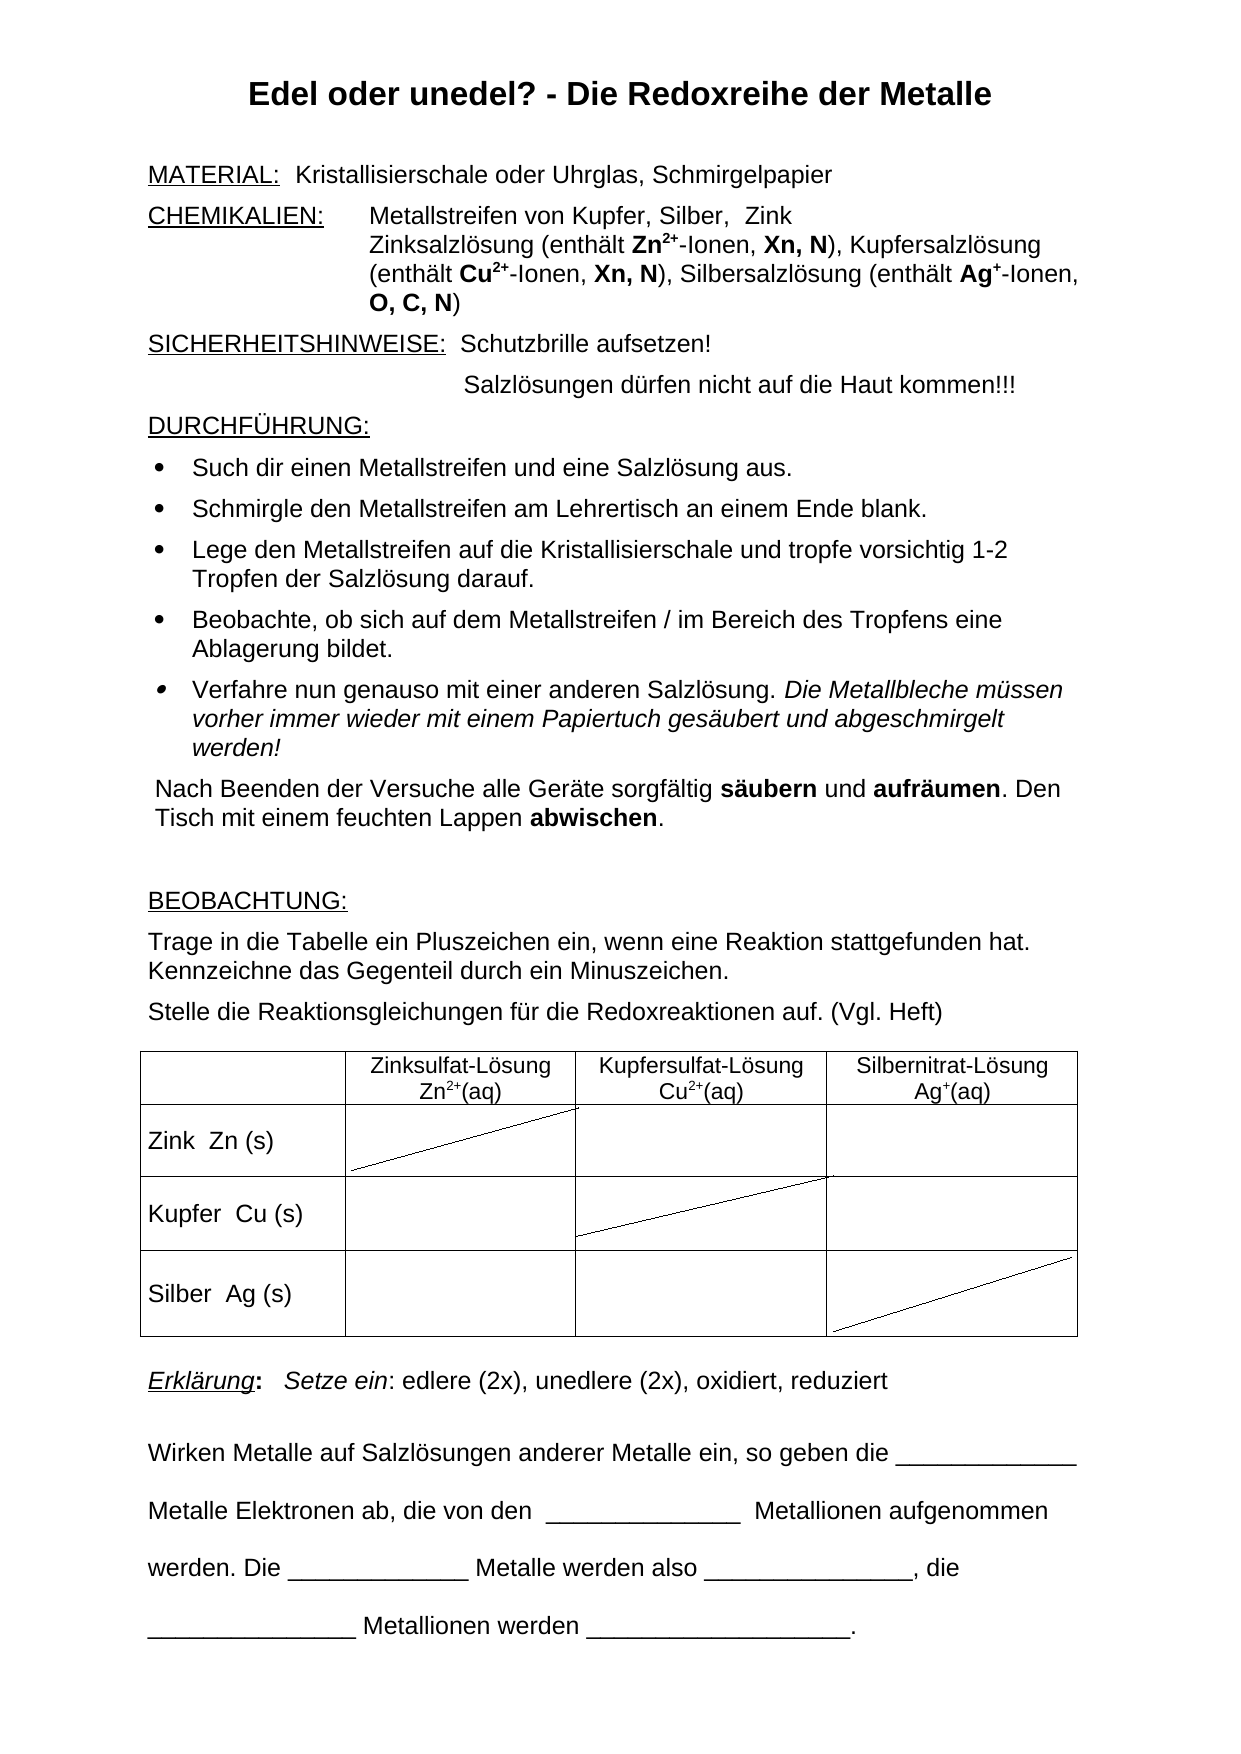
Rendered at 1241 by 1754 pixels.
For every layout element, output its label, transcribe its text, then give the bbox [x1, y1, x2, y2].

table_cell [346, 1105, 575, 1176]
list Verfahre nun genauso mit einer anderen Salzlösung. Die Metallbleche müssen vorher immer wieder mit einem Papiertuch gesäubert und abgeschmirgelt werden! [155, 676, 1093, 762]
text Erklärung: Setze ein: edlere (2x), unedlere (2x), oxidiert, reduziert [148, 1366, 1093, 1394]
text Nach Beenden der Versuche alle Geräte sorgfältig säubern und aufräumen. Den Tisch mit einem feuchten Lappen abwischen. [154, 774, 1093, 832]
text Trage in die Tabelle ein Pluszeichen ein, wenn eine Reaktion stattgefunden hat. Kennzeichne das Gegenteil durch ein Minuszeichen. [148, 927, 1093, 984]
table_cell Silber Ag (s) [141, 1251, 345, 1336]
text Salzlösungen dürfen nicht auf die Haut kommen!!! [148, 370, 1093, 399]
table_header [141, 1052, 345, 1104]
text MATERIAL: Kristallisierschale oder Uhrglas, Schmirgelpapier [148, 160, 1093, 189]
table_cell [346, 1251, 575, 1336]
list Lege den Metallstreifen auf die Kristallisierschale und tropfe vorsichtig 1-2 Tropfen der Salzlösung darauf. [155, 535, 1093, 593]
table_cell [827, 1177, 1077, 1250]
table_cell [576, 1177, 826, 1250]
table_cell [576, 1105, 826, 1176]
text CHEMIKALIEN: Metallstreifen von Kupfer, Silber, Zink Zinksalzlösung (enthält Zn2+-Ionen, Xn, N), Kupfersalzlösung (enthält Cu2+-Ionen, Xn, N), Silbersalzlösung (enthält Ag+-Ionen, O, C, N) [148, 201, 1093, 316]
text Wirken Metalle auf Salzlösungen anderer Metalle ein, so geben die _____________ Metalle Elektronen ab, die von den ______________ Metallionen aufgenommen werden. Die _____________ Metalle werden also _______________, die _______________ Metallionen werden ___________________. [148, 1438, 1093, 1639]
table_cell [827, 1105, 1077, 1176]
table_cell Zink Zn (s) [141, 1105, 345, 1176]
text Stelle die Reaktionsgleichungen für die Redoxreaktionen auf. (Vgl. Heft) [148, 997, 1093, 1026]
table_header Zinksulfat-Lösung Zn2+(aq) [346, 1052, 575, 1104]
text SICHERHEITSHINWEISE: Schutzbrille aufsetzen! [148, 329, 1093, 358]
list Beobachte, ob sich auf dem Metallstreifen / im Bereich des Tropfens eine Ablagerung bildet. [155, 605, 1093, 663]
table_header Kupfersulfat-Lösung Cu2+(aq) [576, 1052, 826, 1104]
list Such dir einen Metallstreifen und eine Salzlösung aus. [155, 453, 1093, 481]
text DURCHFÜHRUNG: [148, 411, 1093, 440]
table_cell Kupfer Cu (s) [141, 1177, 345, 1250]
table_cell [346, 1177, 575, 1250]
table_cell [576, 1251, 826, 1336]
table_cell [827, 1251, 1077, 1336]
table_header Silbernitrat-Lösung Ag+(aq) [827, 1052, 1077, 1104]
text BEOBACHTUNG: [148, 886, 1093, 914]
list Schmirgle den Metallstreifen am Lehrertisch an einem Ende blank. [155, 494, 1093, 523]
